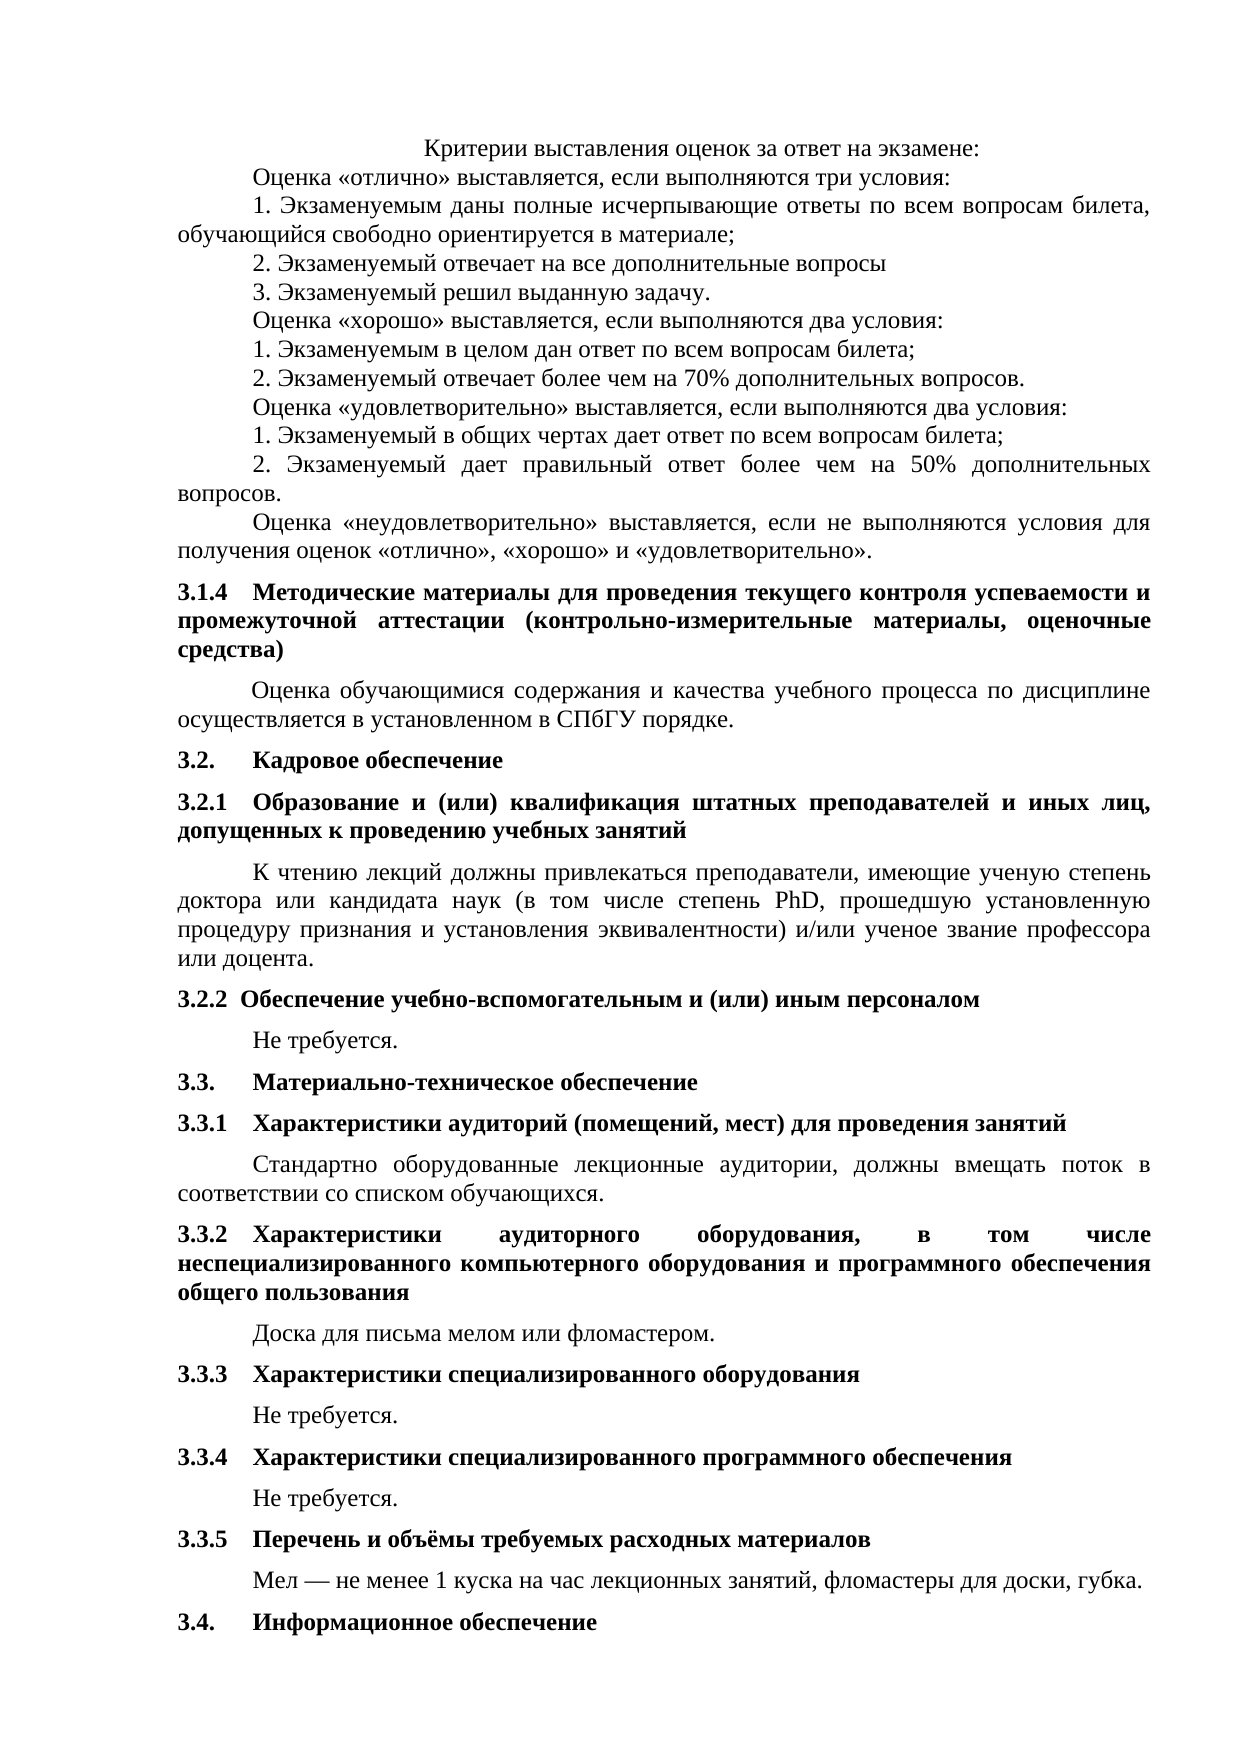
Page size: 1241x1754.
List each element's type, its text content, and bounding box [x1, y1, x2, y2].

text Оценка обучающимися содержания и качества учебного процесса по дисциплине осуществляется в установленном в СПбГУ порядке. [177, 675, 1152, 733]
text Стандартно оборудованные лекционные аудитории, должны вмещать поток в соответствии со списком обучающихся. [177, 1149, 1152, 1207]
text 3.3.5 Перечень и объёмы требуемых расходных материалов [177, 1524, 1152, 1553]
text Критерии выставления оценок за ответ на экзамене: [177, 133, 1152, 162]
text Оценка «хорошо» выставляется, если выполняются два условия: [177, 305, 1152, 334]
text 3. Экзаменуемый решил выданную задачу. [177, 277, 1152, 305]
text 2. Экзаменуемый отвечает на все дополнительные вопросы [177, 248, 1152, 277]
text Не требуется. [177, 1483, 1152, 1512]
text 3.2.1 Образование и (или) квалификация штатных преподавателей и иных лиц, допущенных к проведению учебных занятий [177, 787, 1152, 844]
text К чтению лекций должны привлекаться преподаватели, имеющие ученую степень доктора или кандидата наук (в том числе степень PhD, прошедшую установленную процедуру признания и установления эквивалентности) и/или ученое звание профессора или доцента. [177, 857, 1152, 972]
text 3.2.2 Обеспечение учебно-вспомогательным и (или) иным персоналом [177, 984, 1152, 1013]
text 3.3.1 Характеристики аудиторий (помещений, мест) для проведения занятий [177, 1108, 1152, 1137]
text Не требуется. [177, 1400, 1152, 1429]
text 3.3.3 Характеристики специализированного оборудования [177, 1359, 1152, 1388]
text 3.3.4 Характеристики специализированного программного обеспечения [177, 1442, 1152, 1470]
text Оценка «отлично» выставляется, если выполняются три условия: [177, 162, 1152, 190]
text 1. Экзаменуемым даны полные исчерпывающие ответы по всем вопросам билета, обучающийся свободно ориентируется в материале; [177, 190, 1152, 248]
text Мел — не менее 1 куска на час лекционных занятий, фломастеры для доски, губка. [177, 1565, 1152, 1594]
text Оценка «удовлетворительно» выставляется, если выполняются два условия: [177, 392, 1152, 420]
text 3.4. Информационное обеспечение [177, 1607, 1152, 1635]
text 3.3. Материально-техническое обеспечение [177, 1067, 1152, 1095]
text 3.3.2 Характеристики аудиторного оборудования, в том числе неспециализированного компьютерного оборудования и программного обеспечения общего пользования [177, 1219, 1152, 1305]
text 1. Экзаменуемым в целом дан ответ по всем вопросам билета; [177, 334, 1152, 363]
text 3.1.4 Методические материалы для проведения текущего контроля успеваемости и промежуточной аттестации (контрольно-измерительные материалы, оценочные средства) [177, 577, 1152, 663]
text 3.2. Кадровое обеспечение [177, 745, 1152, 774]
text 2. Экзаменуемый дает правильный ответ более чем на 50% дополнительных вопросов. [177, 449, 1152, 507]
text Не требуется. [177, 1025, 1152, 1054]
text Доска для письма мелом или фломастером. [177, 1318, 1152, 1347]
text 1. Экзаменуемый в общих чертах дает ответ по всем вопросам билета; [177, 420, 1152, 449]
text 2. Экзаменуемый отвечает более чем на 70% дополнительных вопросов. [177, 363, 1152, 392]
text Оценка «неудовлетворительно» выставляется, если не выполняются условия для получения оценок «отлично», «хорошо» и «удовлетворительно». [177, 507, 1152, 564]
